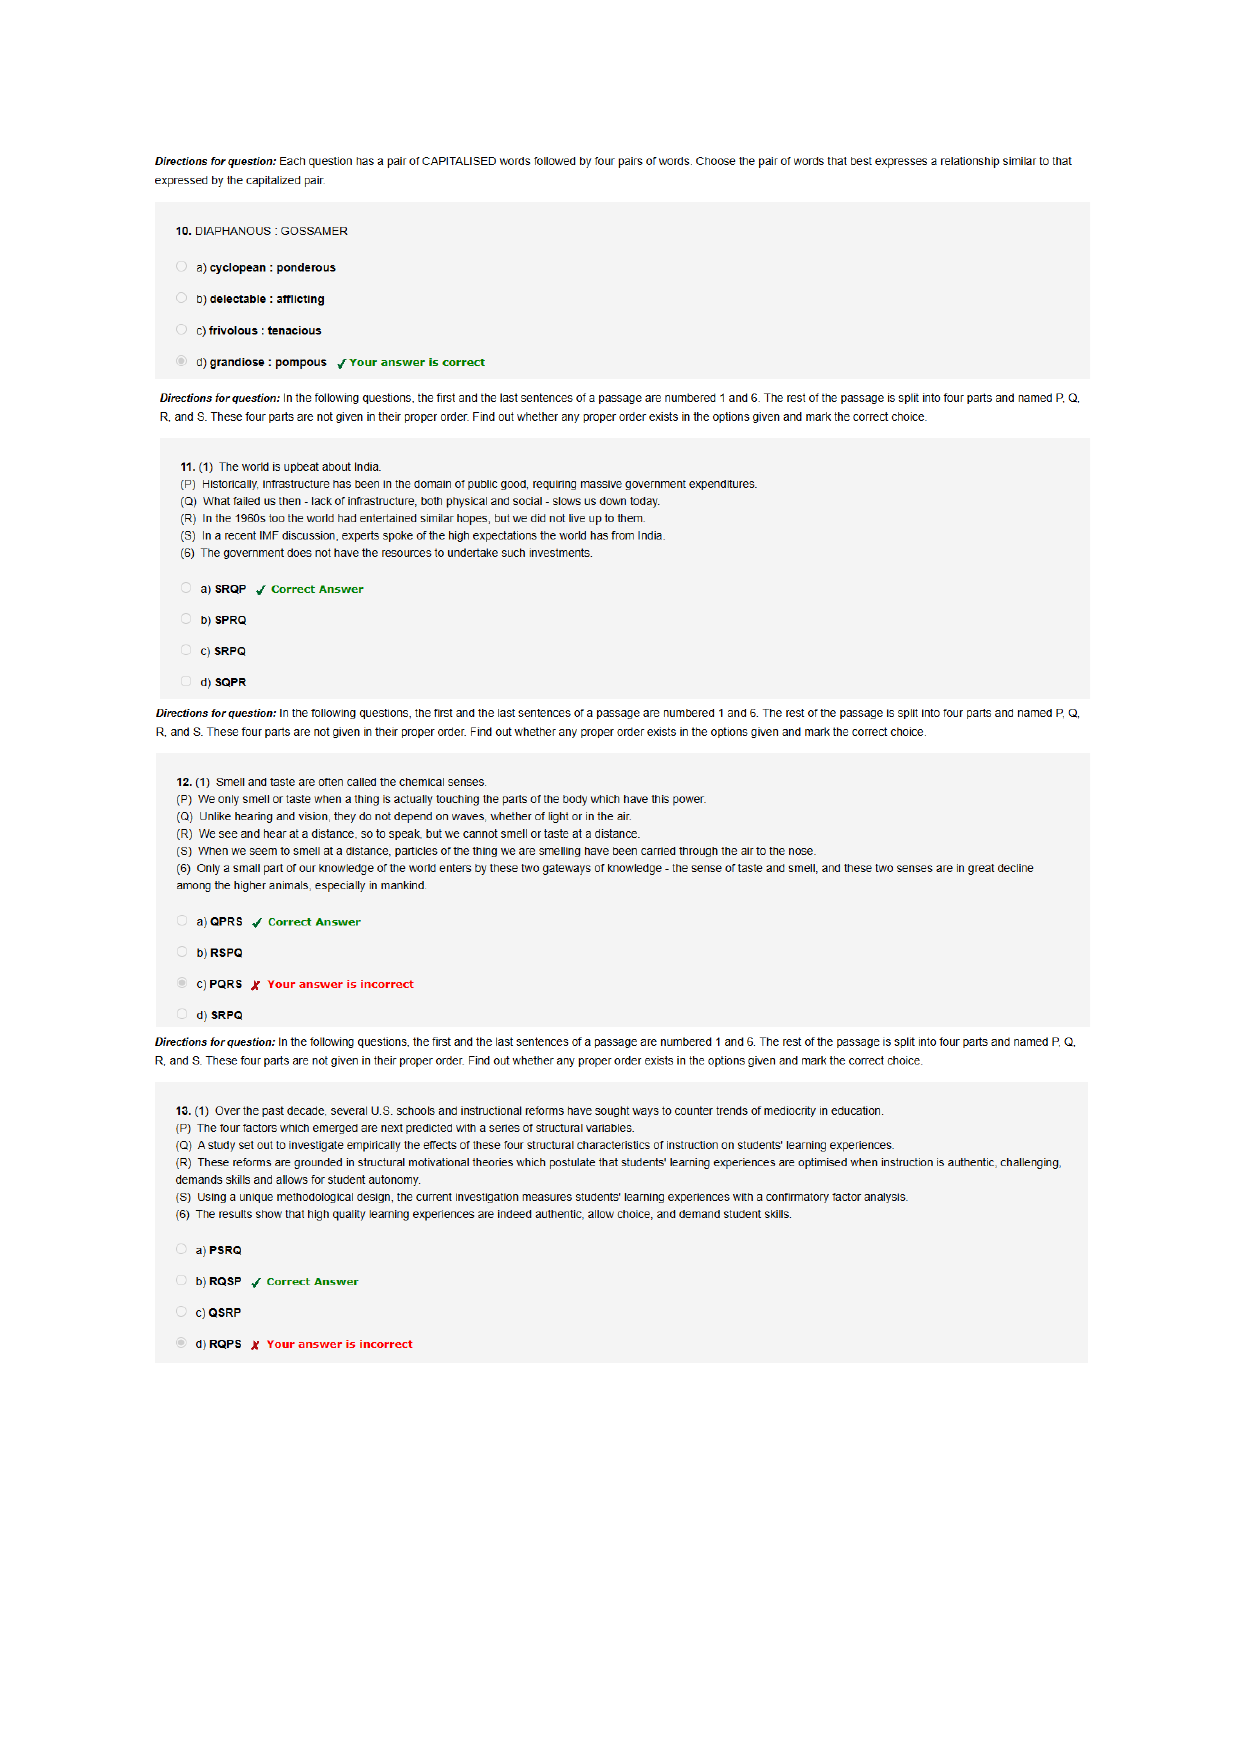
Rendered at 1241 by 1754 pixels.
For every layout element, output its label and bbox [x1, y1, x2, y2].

picture [150, 380, 1091, 699]
picture [150, 1028, 1091, 1363]
picture [150, 700, 1091, 1027]
picture [150, 150, 1091, 379]
